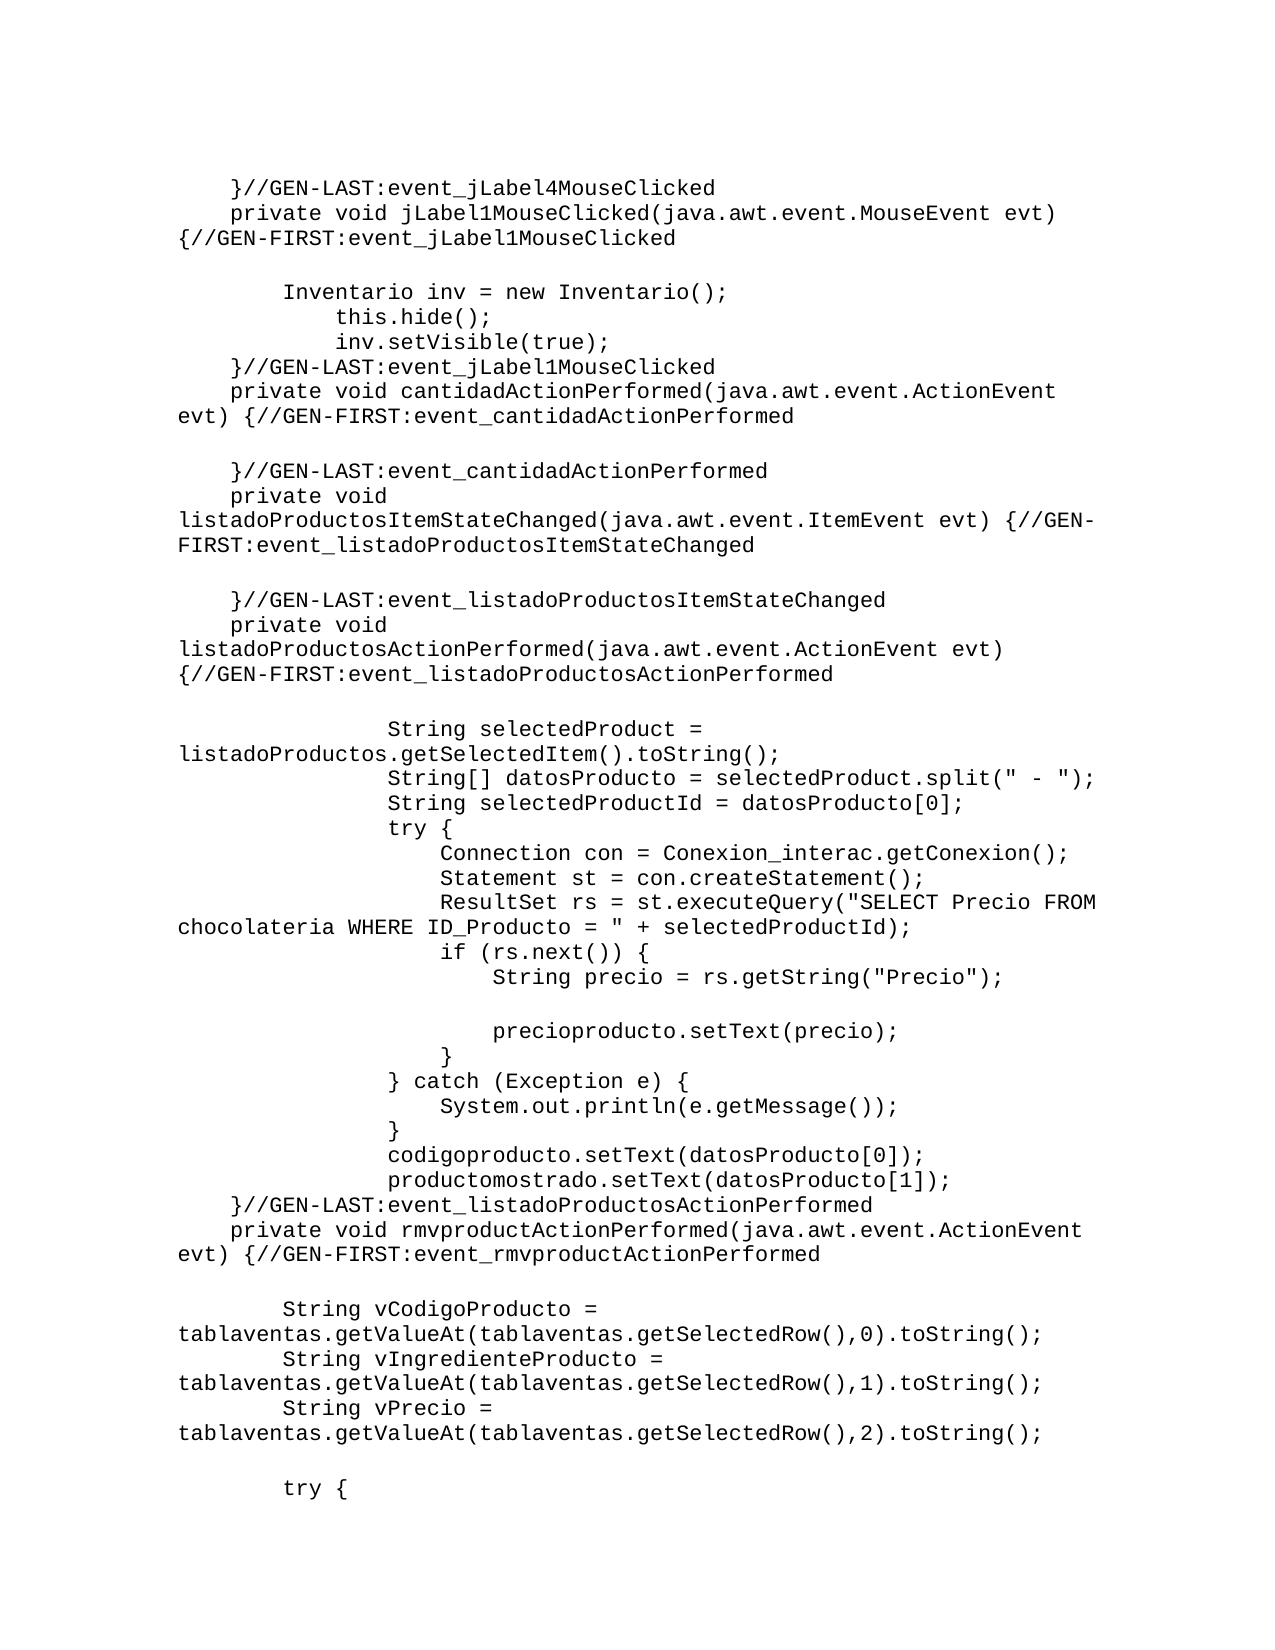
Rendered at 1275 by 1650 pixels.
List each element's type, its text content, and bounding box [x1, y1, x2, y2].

text }//GEN-LAST:event_jLabel4MouseClicked [177, 177, 1098, 202]
text } [177, 1120, 1098, 1144]
text }//GEN-LAST:event_listadoProductosActionPerformed [177, 1194, 1098, 1219]
text String[] datosProducto = selectedProduct.split(" - "); [177, 768, 1098, 792]
text this.hide(); [177, 306, 1098, 331]
text codigoproducto.setText(datosProducto[0]); [177, 1144, 1098, 1169]
text try { [177, 1477, 1098, 1502]
text Statement st = con.createStatement(); [177, 867, 1098, 892]
text }//GEN-LAST:event_jLabel1MouseClicked [177, 356, 1098, 381]
text System.out.println(e.getMessage()); [177, 1095, 1098, 1120]
text String vCodigoProducto = tablaventas.getValueAt(tablaventas.getSelectedRow(),0).toString(); [177, 1298, 1098, 1348]
text String vPrecio = tablaventas.getValueAt(tablaventas.getSelectedRow(),2).toString(); [177, 1397, 1098, 1447]
text precioproducto.setText(precio); [177, 1021, 1098, 1045]
text String vIngredienteProducto = tablaventas.getValueAt(tablaventas.getSelectedRow(),1).toString(); [177, 1348, 1098, 1397]
text String selectedProductId = datosProducto[0]; [177, 792, 1098, 817]
text String selectedProduct = listadoProductos.getSelectedItem().toString(); [177, 718, 1098, 768]
text Connection con = Conexion_interac.getConexion(); [177, 842, 1098, 867]
text private void listadoProductosItemStateChanged(java.awt.event.ItemEvent evt) {//GEN-FIRST:event_listadoProductosItemStateChanged [177, 485, 1098, 559]
text private void cantidadActionPerformed(java.awt.event.ActionEvent evt) {//GEN-FIRST:event_cantidadActionPerformed [177, 381, 1098, 430]
text Inventario inv = new Inventario(); [177, 282, 1098, 306]
text try { [177, 817, 1098, 842]
text }//GEN-LAST:event_cantidadActionPerformed [177, 460, 1098, 485]
text ResultSet rs = st.executeQuery("SELECT Precio FROM chocolateria WHERE ID_Producto = " + selectedProductId); [177, 892, 1098, 941]
text }//GEN-LAST:event_listadoProductosItemStateChanged [177, 589, 1098, 614]
text productomostrado.setText(datosProducto[1]); [177, 1169, 1098, 1194]
text inv.setVisible(true); [177, 331, 1098, 356]
text } [177, 1045, 1098, 1070]
text if (rs.next()) { [177, 941, 1098, 966]
text } catch (Exception e) { [177, 1070, 1098, 1095]
text String precio = rs.getString("Precio"); [177, 966, 1098, 991]
text private void jLabel1MouseClicked(java.awt.event.MouseEvent evt) {//GEN-FIRST:event_jLabel1MouseClicked [177, 202, 1098, 252]
text private void rmvproductActionPerformed(java.awt.event.ActionEvent evt) {//GEN-FIRST:event_rmvproductActionPerformed [177, 1219, 1098, 1268]
text private void listadoProductosActionPerformed(java.awt.event.ActionEvent evt) {//GEN-FIRST:event_listadoProductosActionPerformed [177, 614, 1098, 688]
